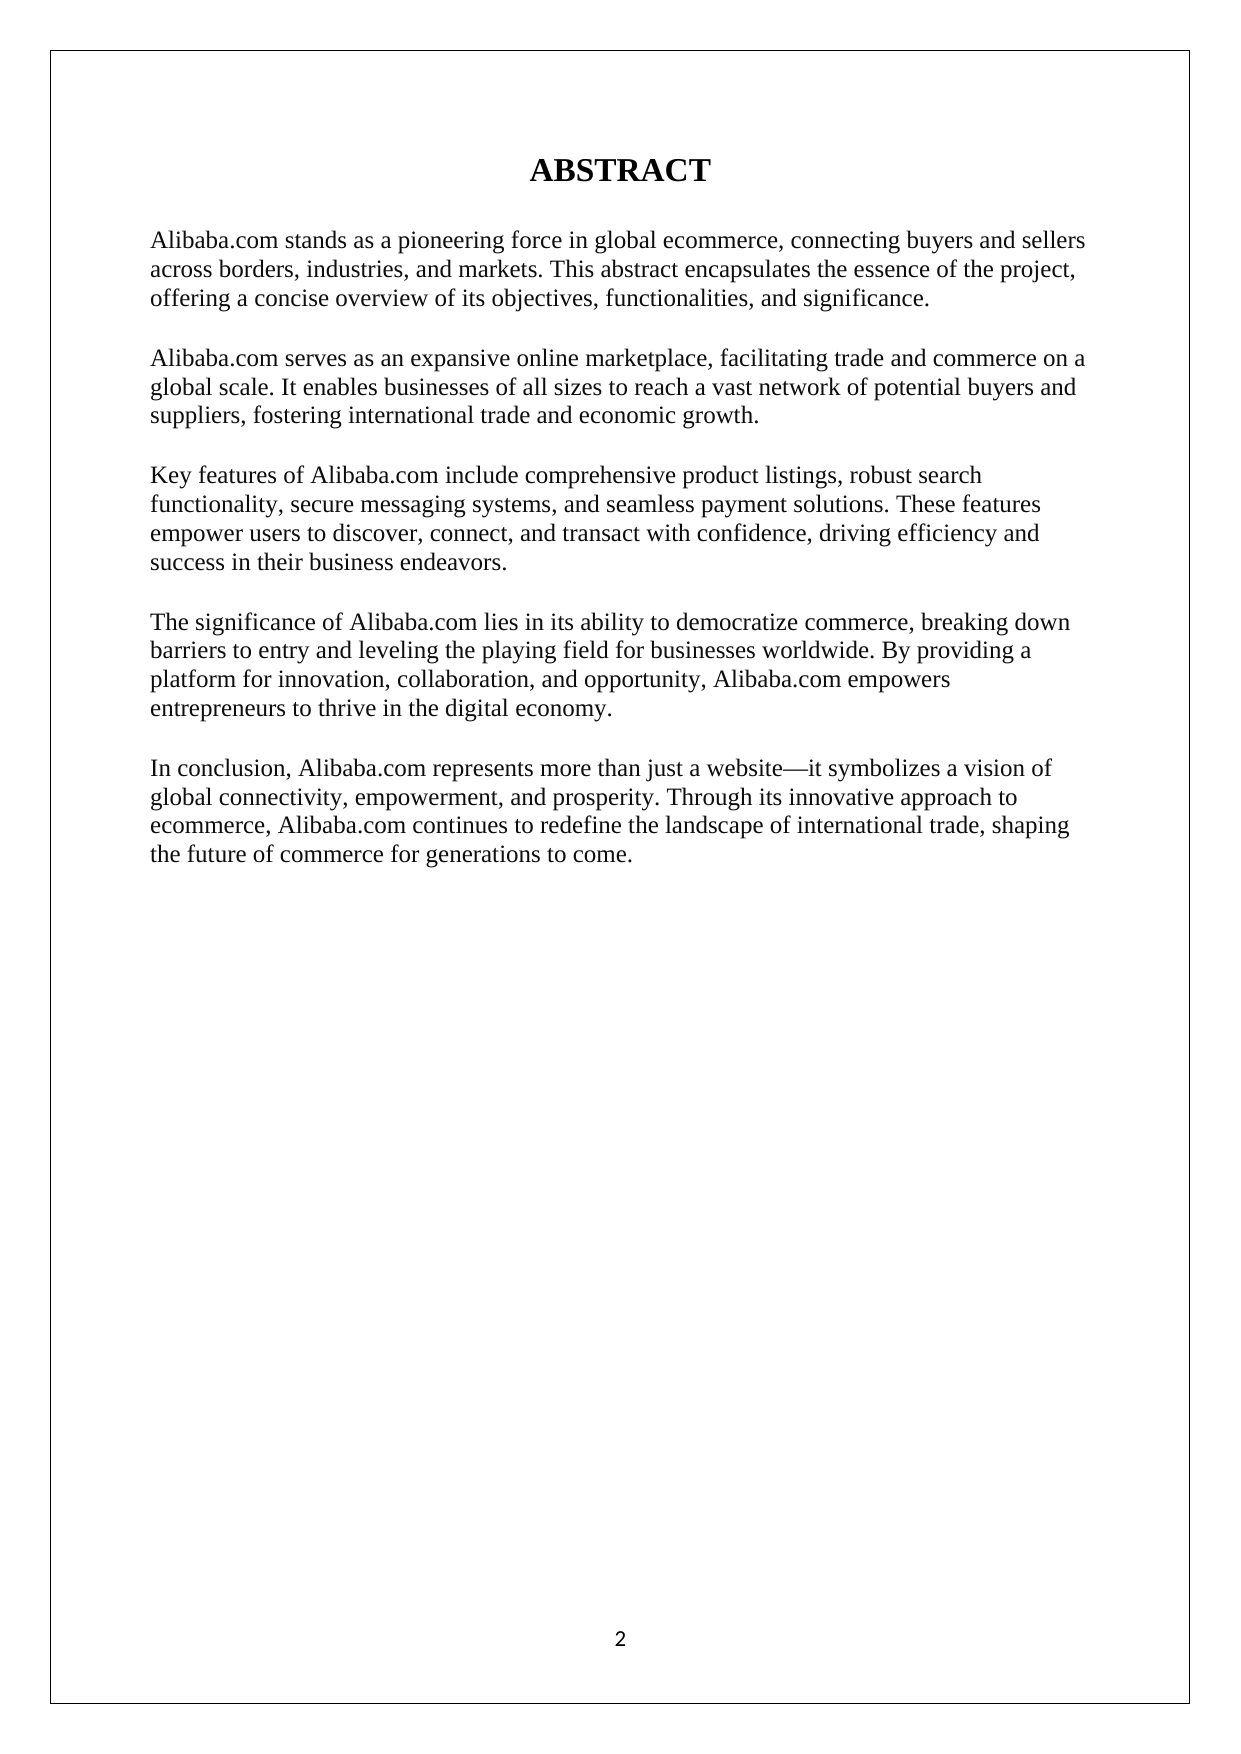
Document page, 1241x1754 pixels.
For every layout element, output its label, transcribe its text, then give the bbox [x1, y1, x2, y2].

text In conclusion, Alibaba.com represents more than just a website—it symbolizes a vision of global connectivity, empowerment, and prosperity. Through its innovative approach to ecommerce, Alibaba.com continues to redefine the landscape of international trade, shaping the future of commerce for generations to come. [150, 753, 1090, 868]
text The significance of Alibaba.com lies in its ability to democratize commerce, breaking down barriers to entry and leveling the playing field for businesses worldwide. By providing a platform for innovation, collaboration, and opportunity, Alibaba.com empowers entrepreneurs to thrive in the digital economy. [150, 607, 1090, 722]
text ABSTRACT [150, 150, 1090, 188]
text Alibaba.com stands as a pioneering force in global ecommerce, connecting buyers and sellers across borders, industries, and markets. This abstract encapsulates the essence of the project, offering a concise overview of its objectives, functionalities, and significance. [150, 225, 1090, 312]
text Alibaba.com serves as an expansive online marketplace, facilitating trade and commerce on a global scale. It enables businesses of all sizes to reach a vast network of potential buyers and suppliers, fostering international trade and economic growth. [150, 343, 1090, 429]
text Key features of Alibaba.com include comprehensive product listings, robust search functionality, secure messaging systems, and seamless payment solutions. These features empower users to discover, connect, and transact with confidence, driving efficiency and success in their business endeavors. [150, 460, 1090, 575]
